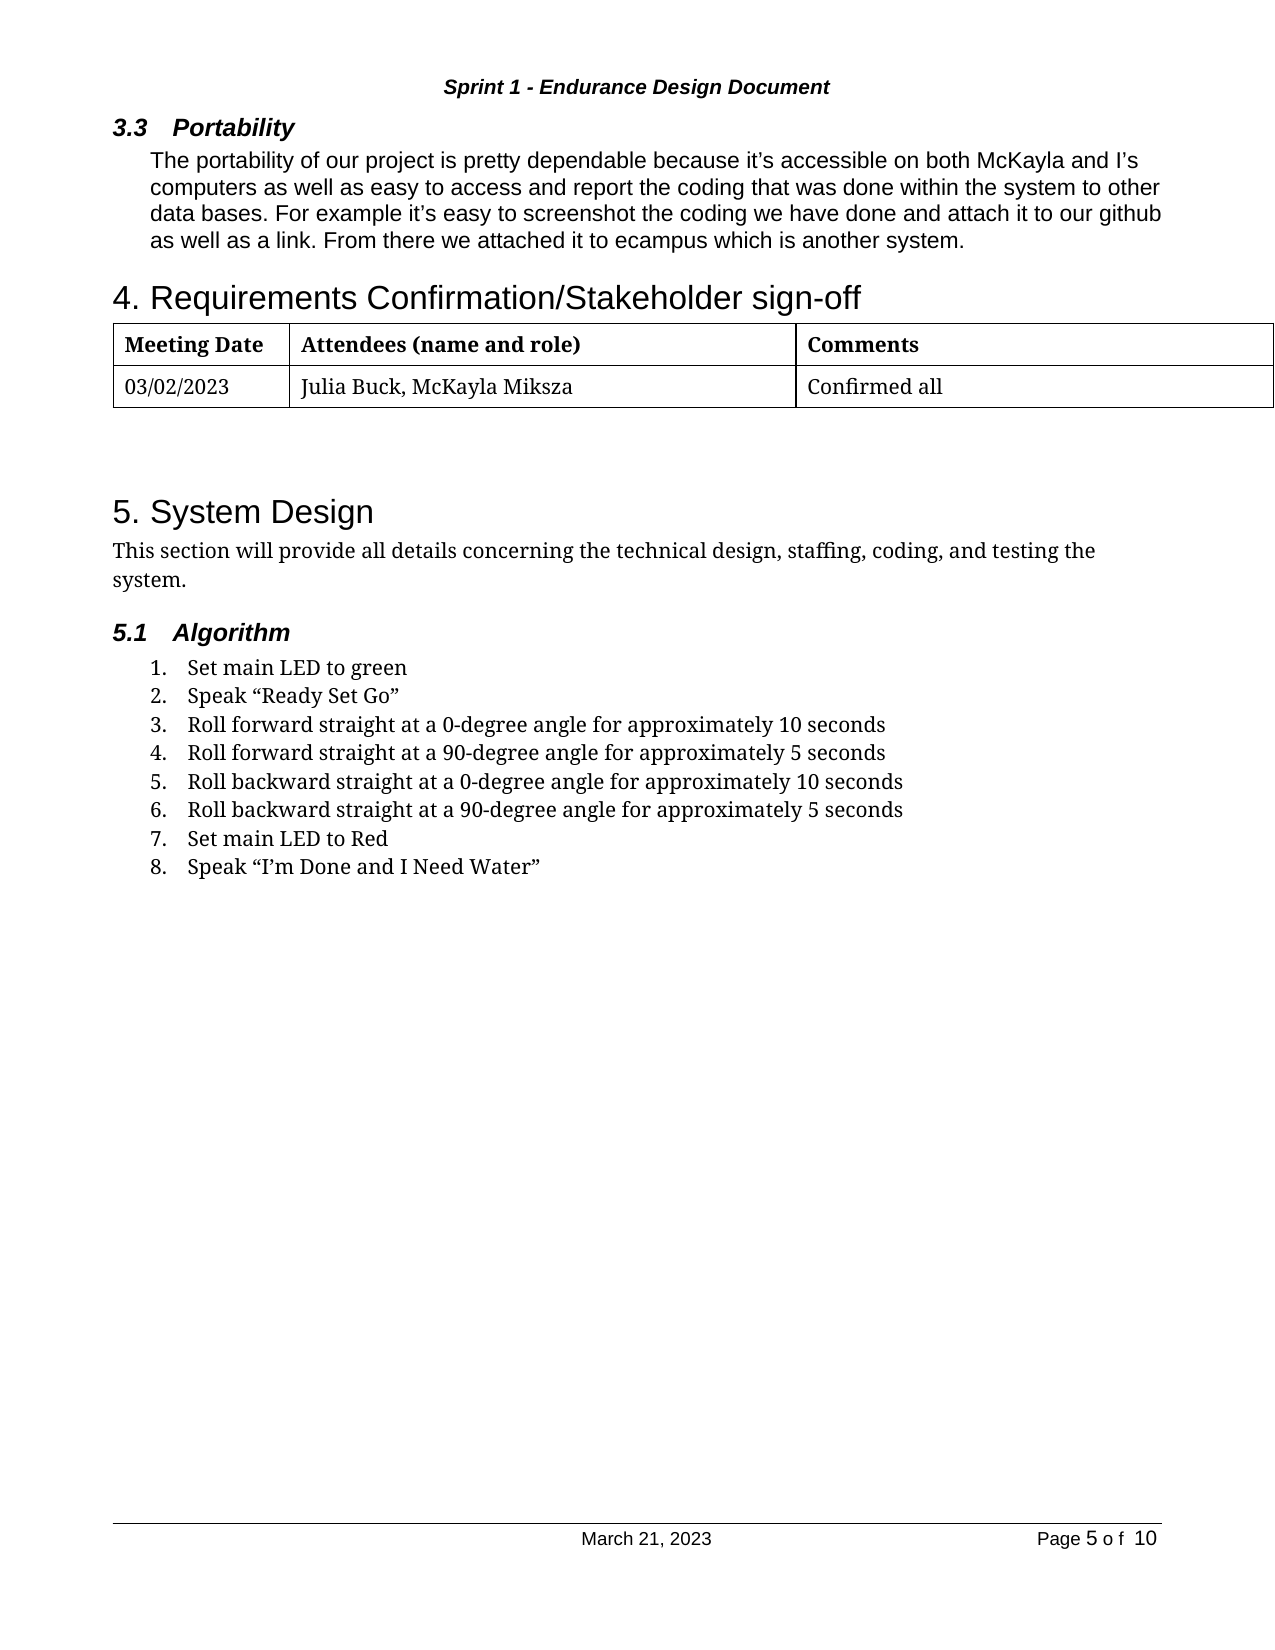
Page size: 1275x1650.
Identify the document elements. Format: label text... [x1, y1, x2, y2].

table_cell Confirmed all [797, 366, 1273, 407]
list Set main LED to Red [150, 824, 1162, 852]
text The portability of our project is pretty dependable because it’s accessible on both McKayla and I’s computers as well as easy to access and report the coding that was done within the system to other data bases. For example it’s easy to screenshot the coding we have done and attach it to our github as well as a link. From there we attached it to ecampus which is another system. [150, 147, 1162, 253]
subtitle System Design [112, 492, 1162, 530]
subtitle Portability [112, 112, 1162, 141]
list Roll backward straight at a 90-degree angle for approximately 5 seconds [150, 795, 1162, 824]
table_cell 03/02/2023 [114, 366, 289, 407]
list Roll forward straight at a 0-degree angle for approximately 10 seconds [150, 710, 1162, 738]
list Set main LED to green [150, 653, 1162, 682]
list Speak “I’m Done and I Need Water” [150, 852, 1162, 881]
subtitle Requirements Confirmation/Stakeholder sign-off [112, 278, 1162, 316]
table_header Meeting Date [114, 324, 289, 364]
table_header Comments [797, 324, 1273, 364]
list Roll backward straight at a 0-degree angle for approximately 10 seconds [150, 767, 1162, 795]
table_cell Julia Buck, McKayla Miksza [290, 366, 795, 407]
subtitle Algorithm [112, 618, 1162, 647]
table_header Attendees (name and role) [290, 324, 795, 364]
list Speak “Ready Set Go” [150, 682, 1162, 710]
text This section will provide all details concerning the technical design, staffing, coding, and testing the system. [112, 536, 1162, 593]
list Roll forward straight at a 90-degree angle for approximately 5 seconds [150, 738, 1162, 767]
